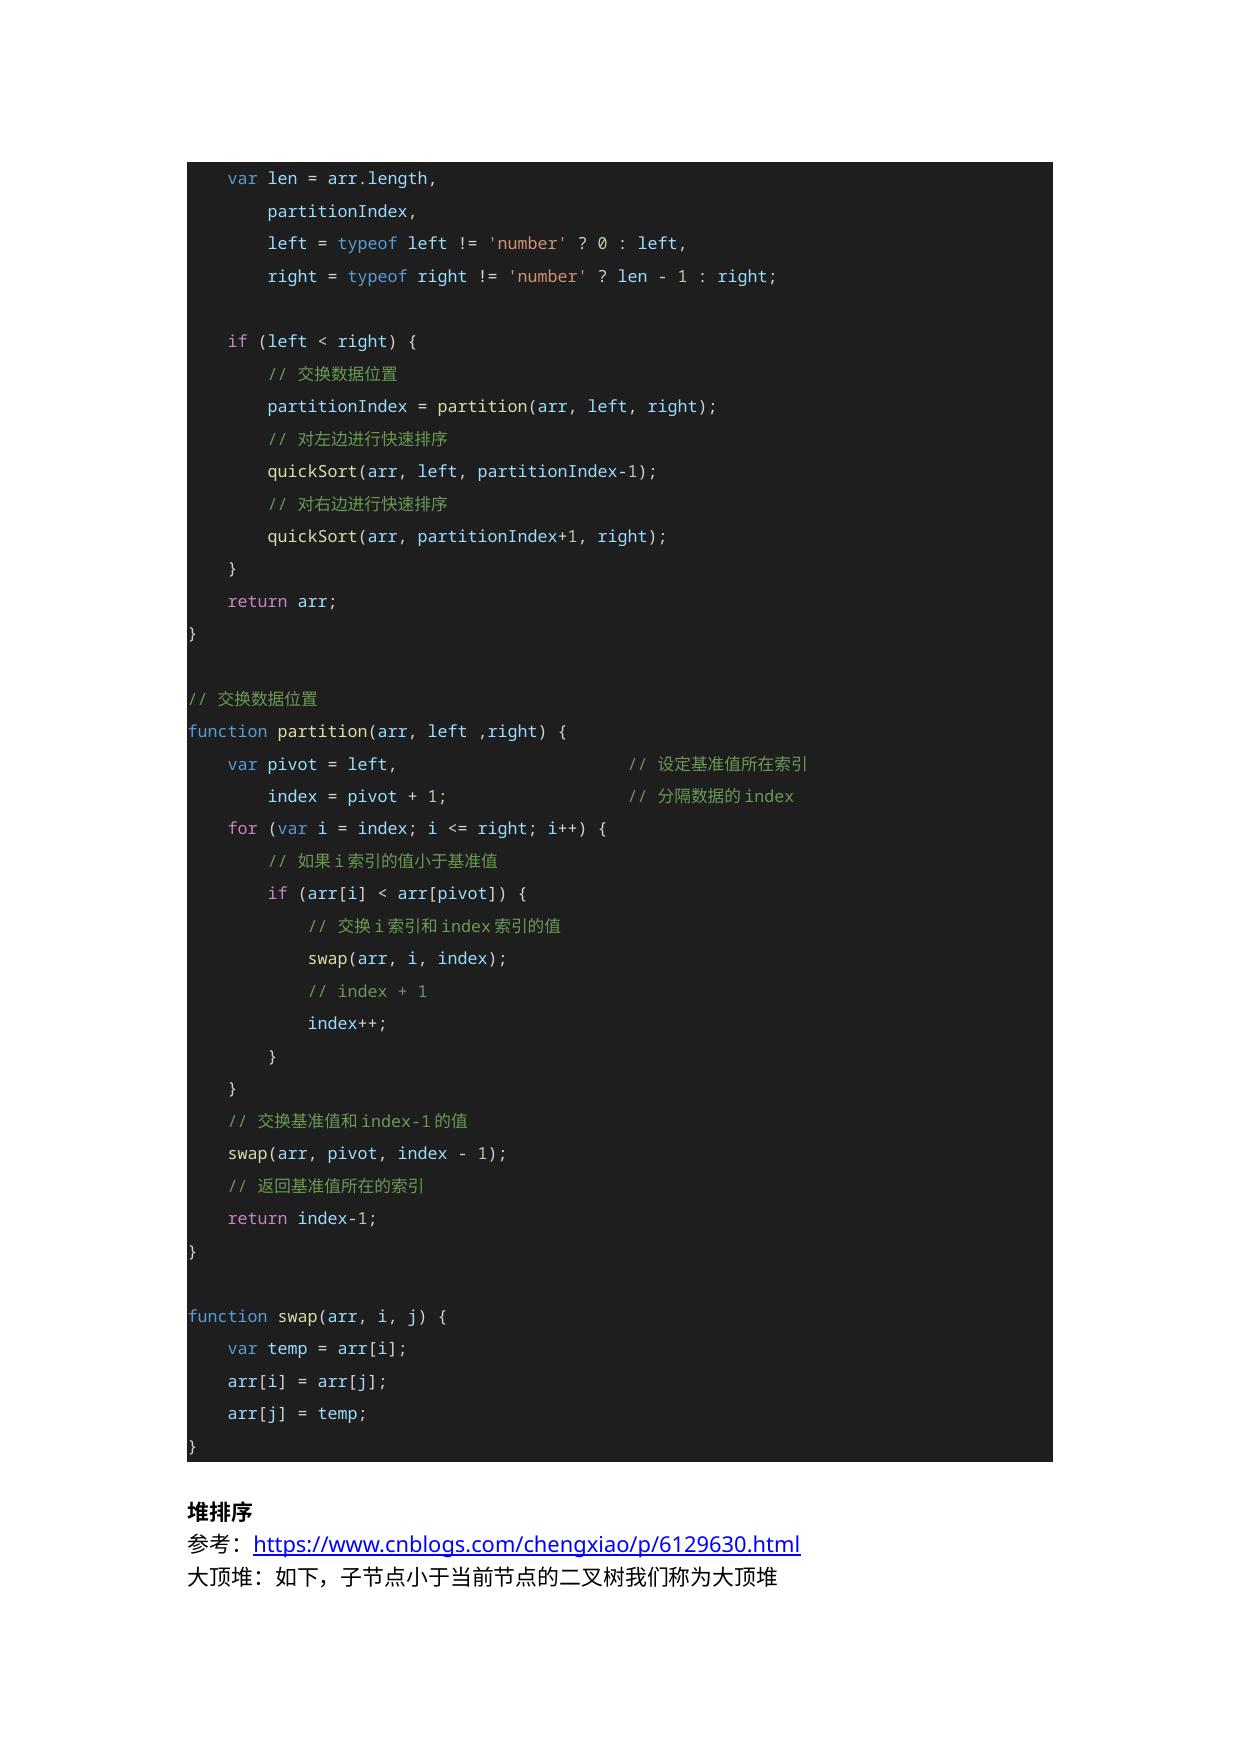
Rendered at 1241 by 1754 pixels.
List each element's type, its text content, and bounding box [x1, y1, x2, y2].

text var pivot = left, // 设定基准值所在索引 [187, 747, 1053, 779]
text arr[i] = arr[j]; [187, 1364, 1053, 1397]
text quickSort(arr, left, partitionIndex-1); [187, 454, 1053, 487]
text function partition(arr, left ,right) { [187, 714, 1053, 747]
text // 对右边进行快速排序 [187, 487, 1053, 519]
text // index + 1 [187, 974, 1053, 1007]
text var len = arr.length, [187, 162, 1053, 194]
text } [187, 1072, 1053, 1104]
text // 如果i索引的值小于基准值 [187, 844, 1053, 877]
text } [187, 1039, 1053, 1072]
text if (left < right) { [187, 324, 1053, 357]
text return index-1; [187, 1202, 1053, 1234]
text index = pivot + 1; // 分隔数据的index [187, 779, 1053, 812]
text quickSort(arr, partitionIndex+1, right); [187, 519, 1053, 552]
list 堆排序 [187, 1494, 1053, 1527]
text index++; [187, 1007, 1053, 1039]
text // 返回基准值所在的索引 [187, 1169, 1053, 1202]
text } [187, 1234, 1053, 1267]
text partitionIndex = partition(arr, left, right); [187, 389, 1053, 422]
text swap(arr, i, index); [187, 942, 1053, 974]
list 大顶堆：如下，子节点小于当前节点的二叉树我们称为大顶堆 [187, 1559, 1053, 1592]
text if (arr[i] < arr[pivot]) { [187, 877, 1053, 909]
text } [187, 617, 1053, 649]
text swap(arr, pivot, index - 1); [187, 1137, 1053, 1169]
text for (var i = index; i <= right; i++) { [187, 812, 1053, 844]
text left = typeof left != 'number' ? 0 : left, [187, 227, 1053, 259]
text var temp = arr[i]; [187, 1332, 1053, 1364]
text // 交换数据位置 [187, 682, 1053, 714]
text } [187, 1429, 1053, 1462]
text right = typeof right != 'number' ? len - 1 : right; [187, 259, 1053, 292]
text } [187, 552, 1053, 584]
text return arr; [187, 584, 1053, 617]
text function swap(arr, i, j) { [187, 1299, 1053, 1332]
text // 交换基准值和index-1的值 [187, 1104, 1053, 1137]
text arr[j] = temp; [187, 1397, 1053, 1429]
text // 交换i索引和index索引的值 [187, 909, 1053, 942]
text // 对左边进行快速排序 [187, 422, 1053, 454]
text partitionIndex, [187, 194, 1053, 227]
list 参考：https://www.cnblogs.com/chengxiao/p/6129630.html [187, 1527, 1053, 1559]
text // 交换数据位置 [187, 357, 1053, 389]
